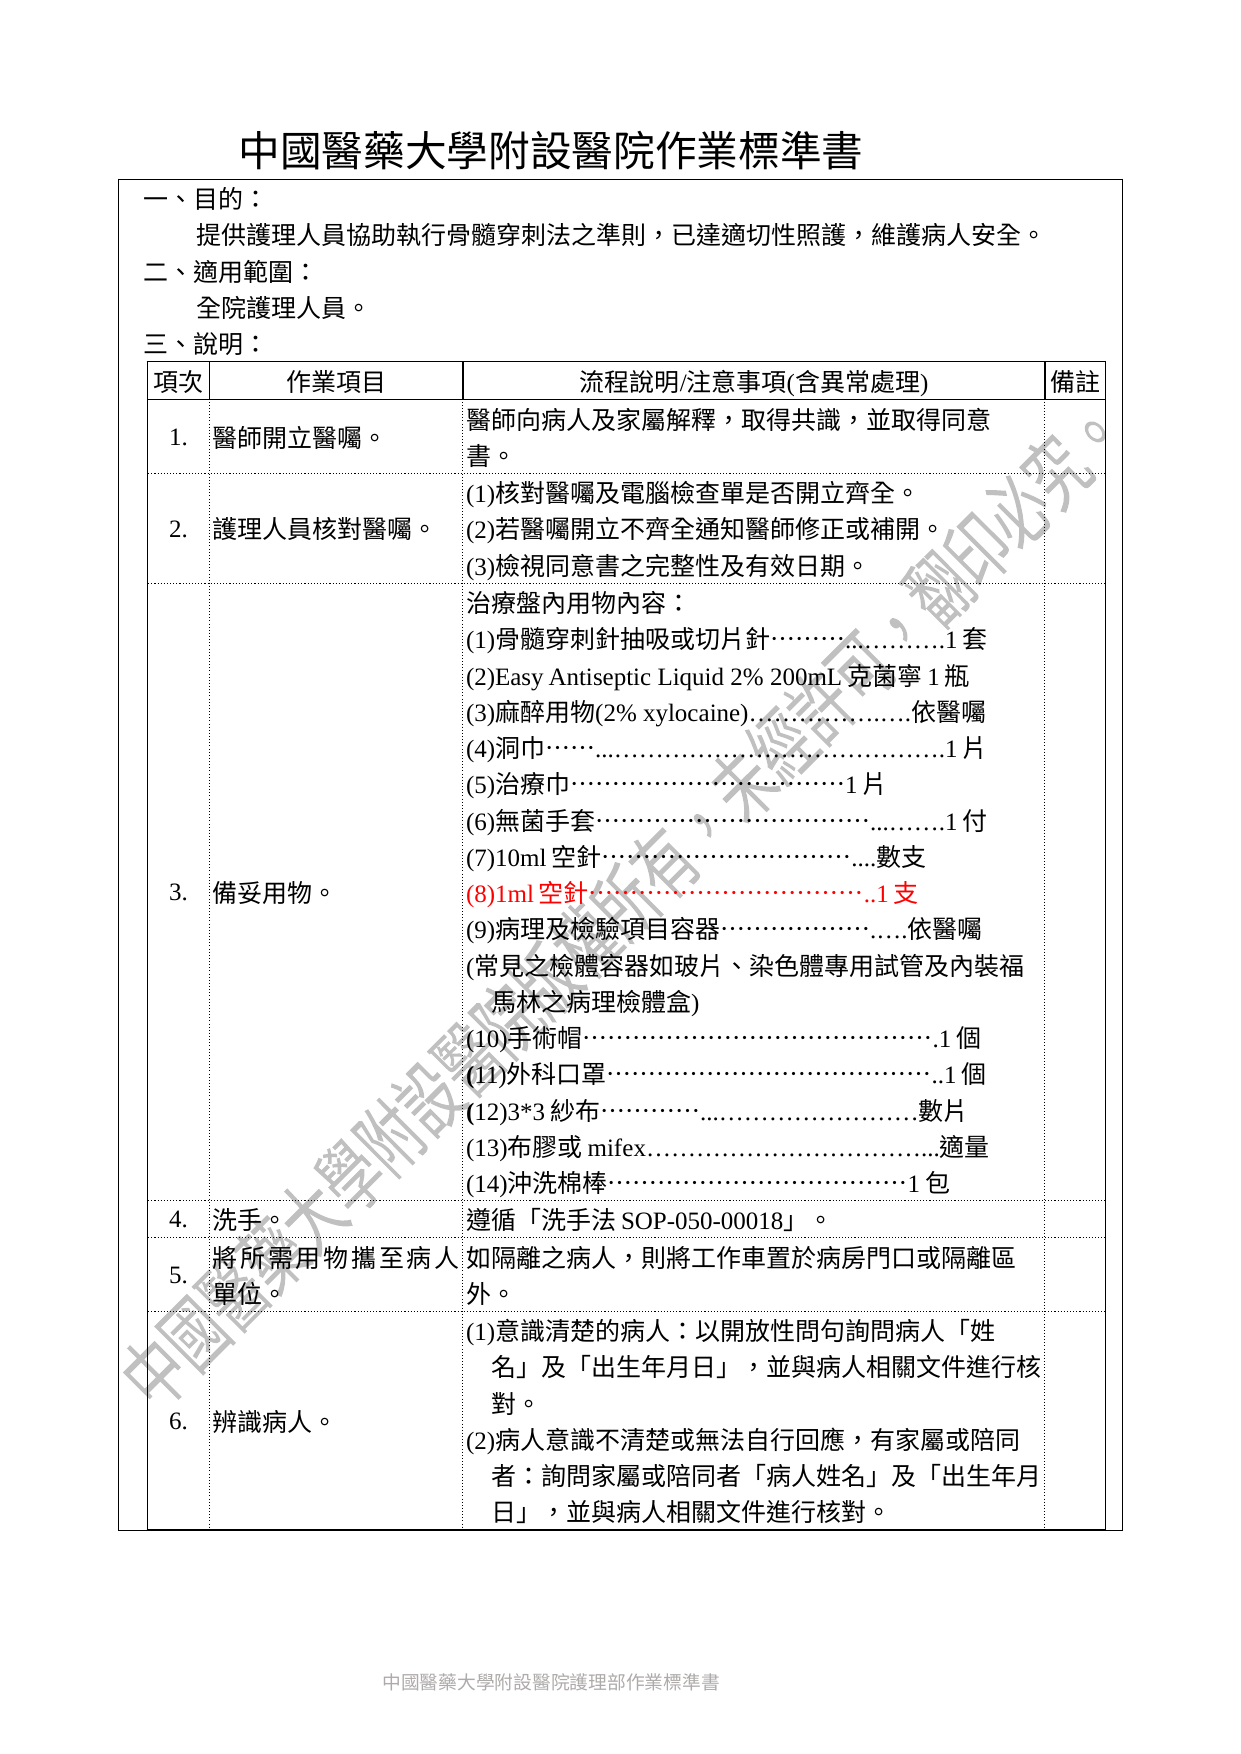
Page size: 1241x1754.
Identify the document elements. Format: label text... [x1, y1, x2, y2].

table_cell 一、目的： 提供護理人員協助執行骨髓穿刺法之準則，已達適切性照護，維護病人安全。 二、適用範圍： 全院護理人員。 三、說明： [119, 180, 1122, 1530]
